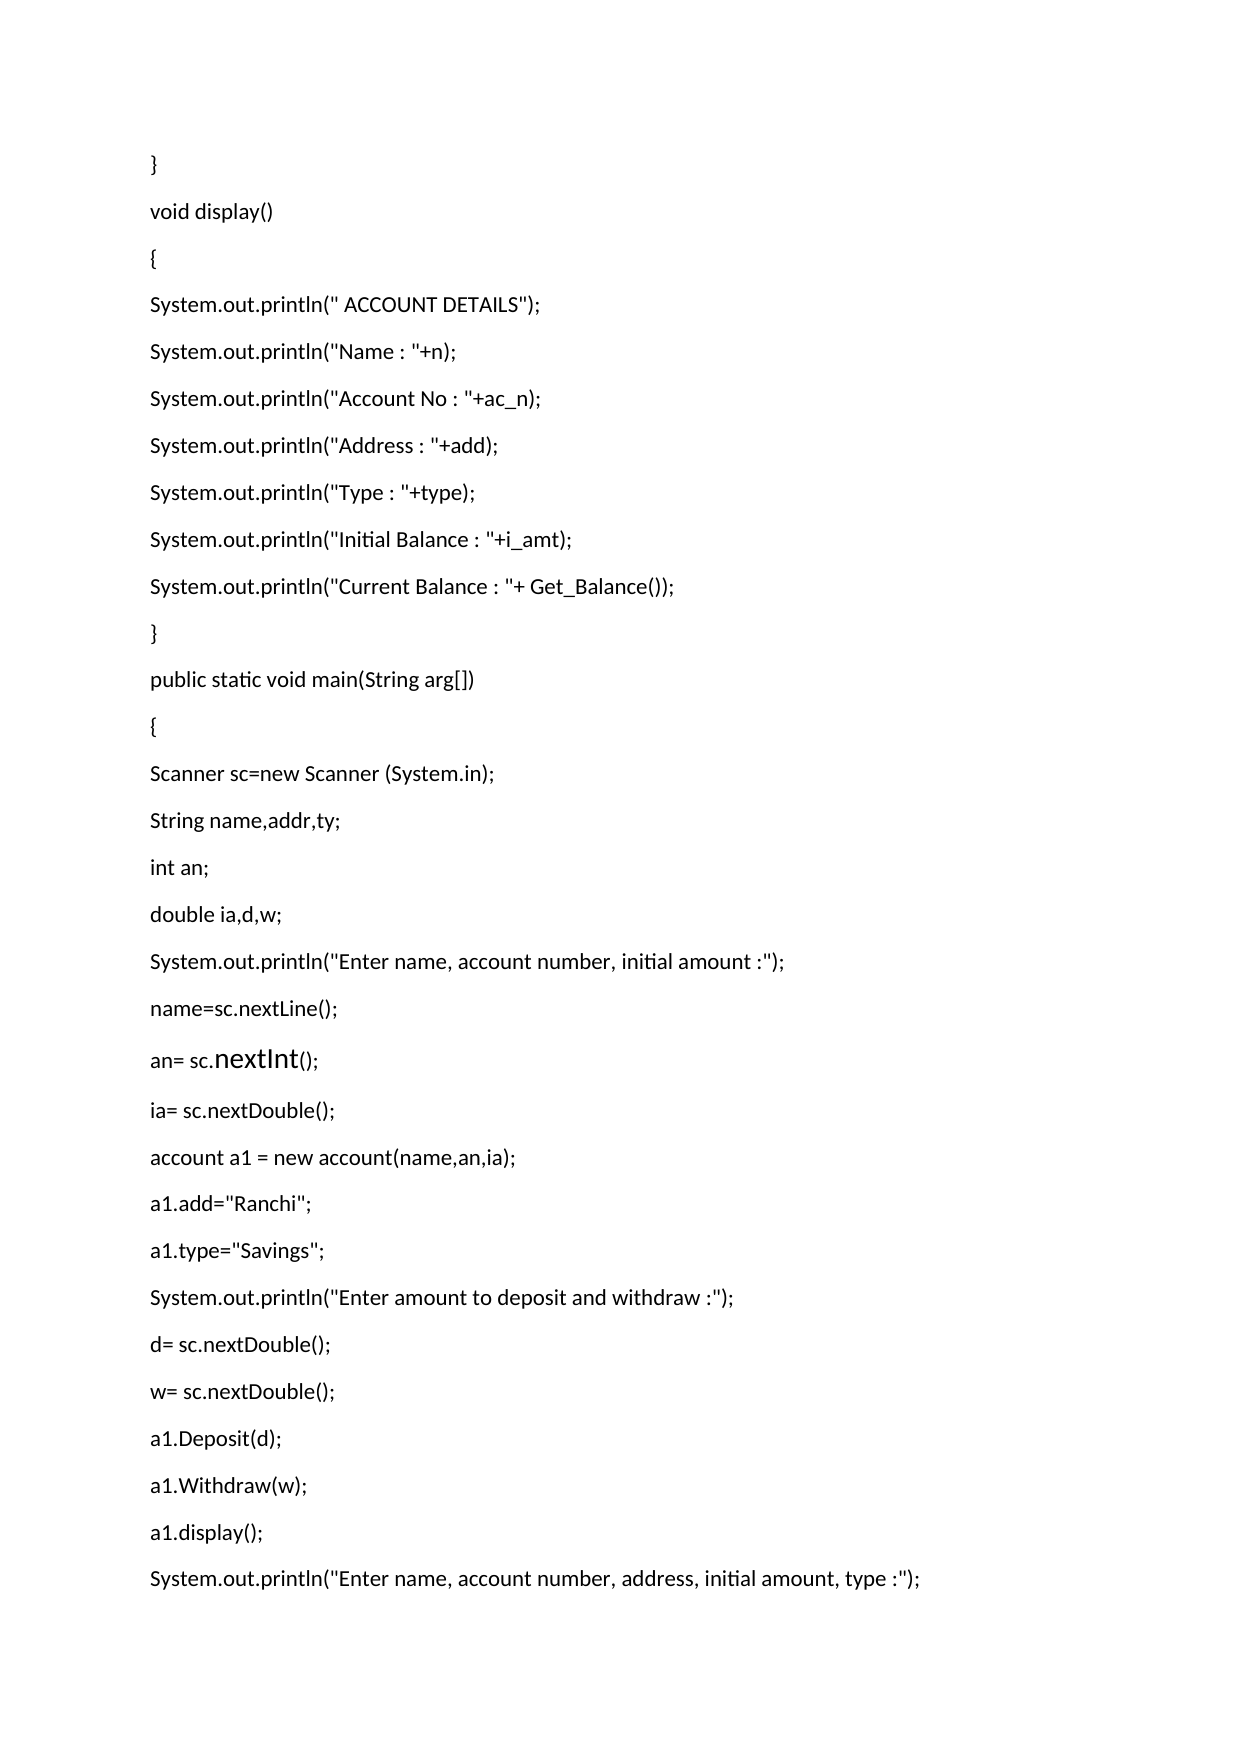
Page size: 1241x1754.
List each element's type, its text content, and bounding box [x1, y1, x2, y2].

text a1.type="Savings"; [150, 1236, 1090, 1264]
text } [150, 619, 1090, 647]
text System.out.println("Enter name, account number, address, initial amount, type :"); [150, 1564, 1090, 1592]
text System.out.println("Current Balance : "+ Get_Balance()); [150, 572, 1090, 600]
text Scanner sc=new Scanner (System.in); [150, 759, 1090, 787]
text } [150, 150, 1090, 178]
text System.out.println("Enter amount to deposit and withdraw :"); [150, 1283, 1090, 1311]
text System.out.println(" ACCOUNT DETAILS"); [150, 291, 1090, 319]
text an= sc.nextInt(); [150, 1041, 1090, 1076]
text a1.display(); [150, 1518, 1090, 1546]
text int an; [150, 853, 1090, 881]
text System.out.println("Name : "+n); [150, 337, 1090, 366]
text System.out.println("Account No : "+ac_n); [150, 384, 1090, 412]
text ia= sc.nextDouble(); [150, 1096, 1090, 1124]
text d= sc.nextDouble(); [150, 1330, 1090, 1358]
text w= sc.nextDouble(); [150, 1377, 1090, 1405]
text { [150, 712, 1090, 741]
text a1.Withdraw(w); [150, 1471, 1090, 1499]
text name=sc.nextLine(); [150, 994, 1090, 1022]
text a1.Deposit(d); [150, 1424, 1090, 1452]
text System.out.println("Type : "+type); [150, 478, 1090, 506]
text void display() [150, 197, 1090, 225]
text System.out.println("Enter name, account number, initial amount :"); [150, 947, 1090, 975]
text account a1 = new account(name,an,ia); [150, 1143, 1090, 1171]
text double ia,d,w; [150, 900, 1090, 928]
text System.out.println("Address : "+add); [150, 431, 1090, 459]
text System.out.println("Initial Balance : "+i_amt); [150, 525, 1090, 553]
text public static void main(String arg[]) [150, 666, 1090, 694]
text a1.add="Ranchi"; [150, 1189, 1090, 1217]
text String name,addr,ty; [150, 806, 1090, 834]
text { [150, 244, 1090, 272]
